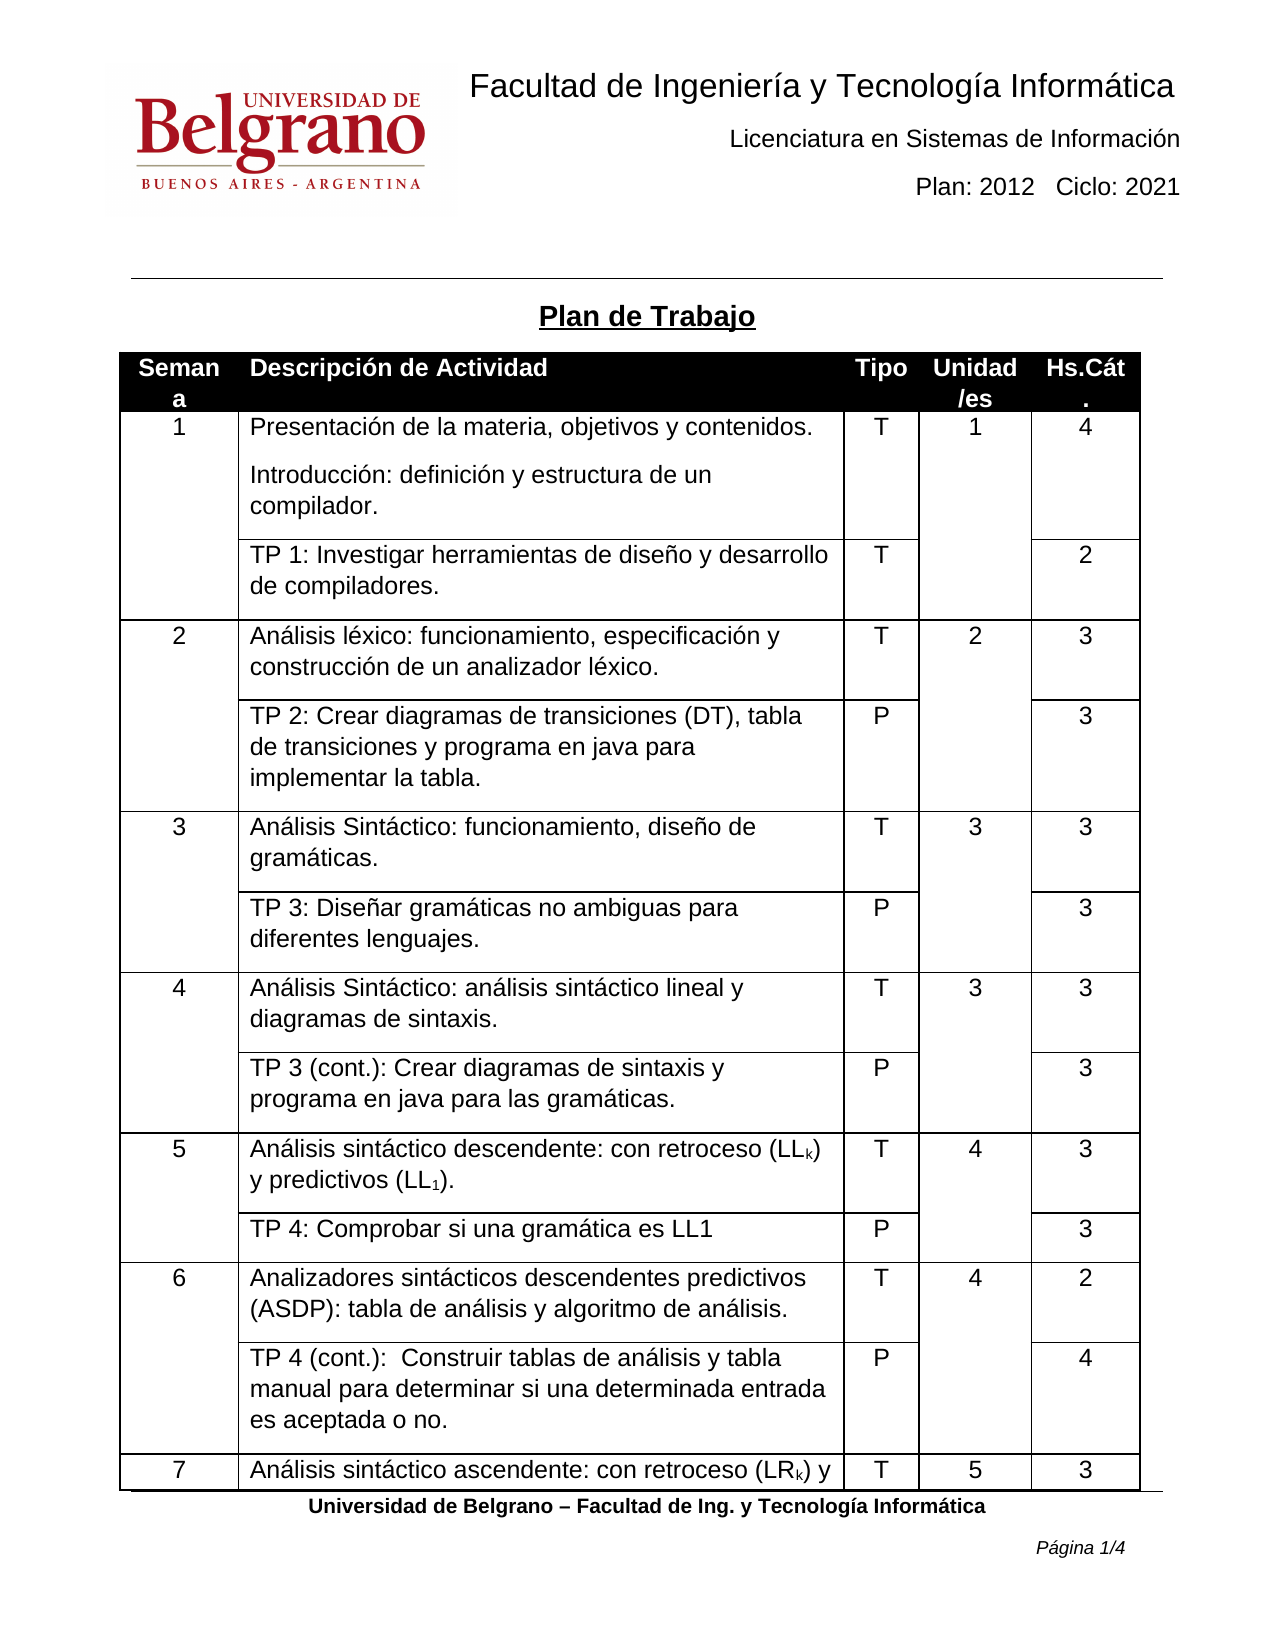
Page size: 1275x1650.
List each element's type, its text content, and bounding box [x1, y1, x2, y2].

table_cell T [845, 621, 918, 699]
table_cell Presentación de la materia, objetivos y contenidos. Introducción: definición y estructura de un compilador. [239, 412, 843, 539]
table_cell T [845, 812, 918, 891]
table_cell 3 [1032, 701, 1139, 811]
table_cell TP 4 (cont.): Construir tablas de análisis y tabla manual para determinar si una determinada entrada es aceptada o no. [239, 1343, 843, 1453]
table_cell P [845, 1214, 918, 1262]
table_cell 3 [121, 812, 238, 971]
table_cell 3 [1032, 1134, 1139, 1212]
table_cell 7 [121, 1455, 238, 1489]
table_cell 2 [1032, 540, 1139, 619]
table_cell TP 3: Diseñar gramáticas no ambiguas para diferentes lenguajes. [239, 893, 843, 971]
table_header Hs.Cát. [1032, 353, 1139, 411]
table_cell 3 [1032, 812, 1139, 891]
table_cell 4 [1032, 412, 1139, 539]
table_cell T [845, 1455, 918, 1489]
table_cell 3 [1032, 973, 1139, 1052]
table_cell 2 [121, 621, 238, 811]
table_cell Análisis léxico: funcionamiento, especificación y construcción de un analizador léxico. [239, 621, 843, 699]
table_cell 5 [920, 1455, 1031, 1489]
table_header Descripción de Actividad [239, 353, 843, 411]
table_cell P [845, 701, 918, 811]
table_cell Análisis Sintáctico: funcionamiento, diseño de gramáticas. [239, 812, 843, 891]
table_cell 2 [1032, 1263, 1139, 1342]
table_cell Análisis sintáctico ascendente: con retroceso (LRk) y predictivos (LR1). [239, 1455, 843, 1489]
table_cell Análisis Sintáctico: análisis sintáctico lineal y diagramas de sintaxis. [239, 973, 843, 1052]
table_cell TP 4: Comprobar si una gramática es LL1 [239, 1214, 843, 1262]
table_cell Analizadores sintácticos descendentes predictivos (ASDP): tabla de análisis y algoritmo de análisis. [239, 1263, 843, 1342]
table_cell T [845, 973, 918, 1052]
table_cell 4 [920, 1263, 1031, 1453]
table_cell 4 [121, 973, 238, 1132]
table_cell 1 [121, 412, 238, 619]
table_cell 3 [920, 973, 1031, 1132]
text Plan de Trabajo [131, 299, 1163, 332]
table_cell T [845, 540, 918, 619]
table_cell 3 [1032, 621, 1139, 699]
table_cell TP 2: Crear diagramas de transiciones (DT), tabla de transiciones y programa en java para implementar la tabla. [239, 701, 843, 811]
table_cell 3 [1032, 893, 1139, 971]
table_cell 3 [1032, 1455, 1139, 1489]
table_cell 5 [121, 1134, 238, 1262]
table_cell P [845, 1343, 918, 1453]
table_cell T [845, 1134, 918, 1212]
table_cell 3 [1032, 1053, 1139, 1132]
table_cell 6 [121, 1263, 238, 1453]
table_header Semana [121, 353, 238, 411]
table_header Tipo [845, 353, 918, 411]
table_cell T [845, 412, 918, 539]
table_cell 1 [920, 412, 1031, 619]
picture [104, 63, 458, 217]
table_cell TP 3 (cont.): Crear diagramas de sintaxis y programa en java para las gramáticas. [239, 1053, 843, 1132]
table_cell 3 [920, 812, 1031, 971]
table_header Unidad/es [920, 353, 1031, 411]
table_cell TP 1: Investigar herramientas de diseño y desarrollo de compiladores. [239, 540, 843, 619]
table_cell P [845, 1053, 918, 1132]
table_cell T [845, 1263, 918, 1342]
table_cell 4 [920, 1134, 1031, 1262]
table_cell 4 [1032, 1343, 1139, 1453]
table_cell 2 [920, 621, 1031, 811]
table_cell 3 [1032, 1214, 1139, 1262]
table_cell P [845, 893, 918, 971]
table_cell Análisis sintáctico descendente: con retroceso (LLk) y predictivos (LL1). [239, 1134, 843, 1212]
